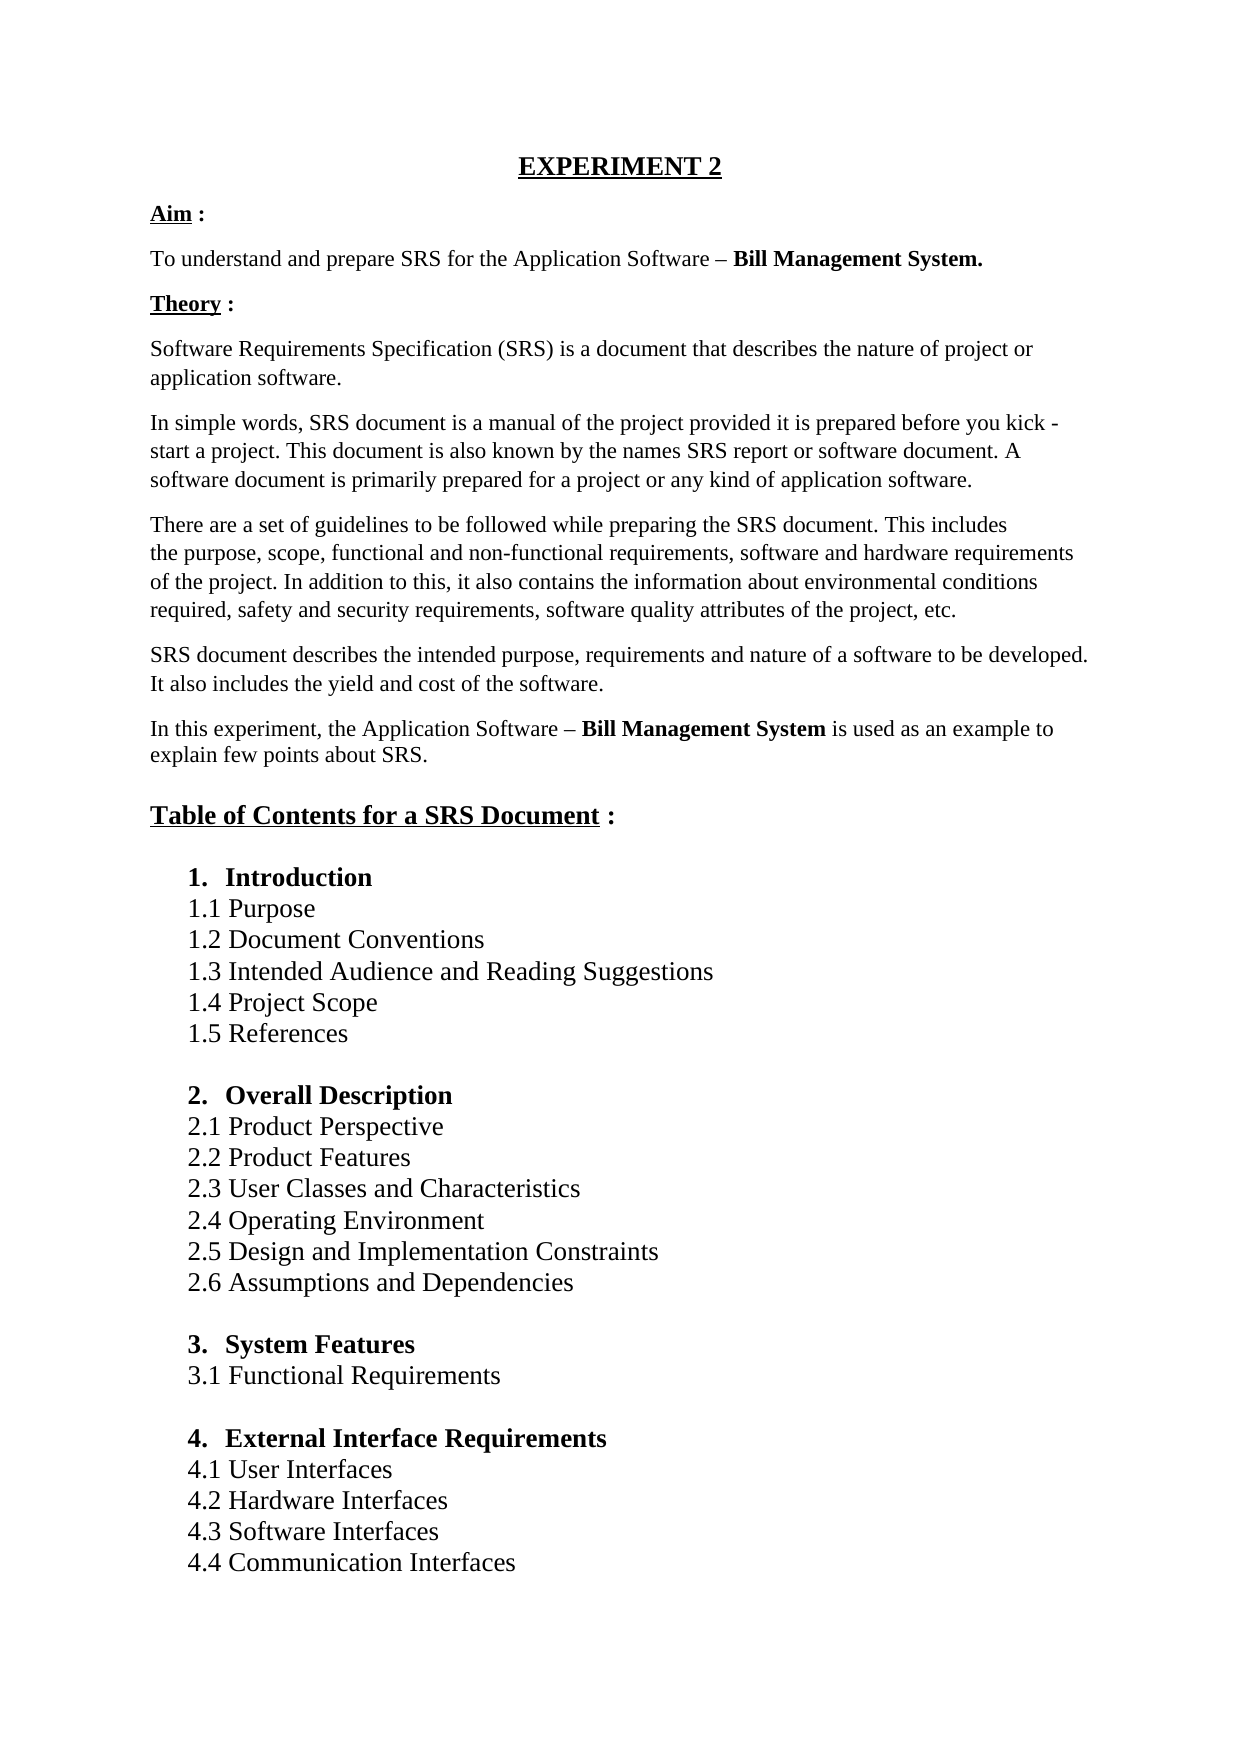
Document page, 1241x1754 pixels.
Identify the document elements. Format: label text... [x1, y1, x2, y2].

list Assumptions and Dependencies [187, 1266, 1090, 1297]
text In this experiment, the Application Software – Bill Management System is used as an example to explain few points about SRS. [150, 715, 1090, 768]
text There are a set of guidelines to be followed while preparing the SRS document. This includes the purpose, scope, functional and non-functional requirements, software and hardware requirements of the project. In addition to this, it also contains the information about environmental conditions required, safety and security requirements, software quality attributes of the project, etc. [150, 511, 1090, 623]
text EXPERIMENT 2 [150, 150, 1090, 181]
list Software Interfaces [187, 1515, 1090, 1546]
list User Interfaces [187, 1453, 1090, 1484]
text SRS document describes the intended purpose, requirements and nature of a software to be developed. It also includes the yield and cost of the software. [150, 641, 1090, 696]
list Project Scope [187, 986, 1090, 1017]
list Product Features [187, 1141, 1090, 1173]
list Intended Audience and Reading Suggestions [187, 954, 1090, 986]
list Functional Requirements [187, 1359, 1090, 1391]
list Hardware Interfaces [187, 1484, 1090, 1515]
text Table of Contents for a SRS Document : [150, 799, 1090, 830]
list References [187, 1017, 1090, 1048]
list Operating Environment [187, 1204, 1090, 1235]
list User Classes and Characteristics [187, 1173, 1090, 1204]
text Theory : [150, 290, 1090, 317]
text Aim : [150, 200, 1090, 227]
list Overall Description [187, 1079, 1090, 1110]
list Product Perspective [187, 1110, 1090, 1141]
text Software Requirements Specification (SRS) is a document that describes the nature of project or application software. [150, 336, 1090, 390]
list Communication Interfaces [187, 1546, 1090, 1577]
list Document Conventions [187, 923, 1090, 954]
text In simple words, SRS document is a manual of the project provided it is prepared before you kick - start a project. This document is also known by the names SRS report or software document. A software document is primarily prepared for a project or any kind of application software. [150, 409, 1090, 492]
list Purpose [187, 892, 1090, 923]
list Design and Implementation Constraints [187, 1235, 1090, 1266]
text To understand and prepare SRS for the Application Software – Bill Management System. [150, 245, 1090, 272]
list Introduction [187, 861, 1090, 892]
list External Interface Requirements [187, 1422, 1090, 1453]
list System Features [187, 1328, 1090, 1359]
